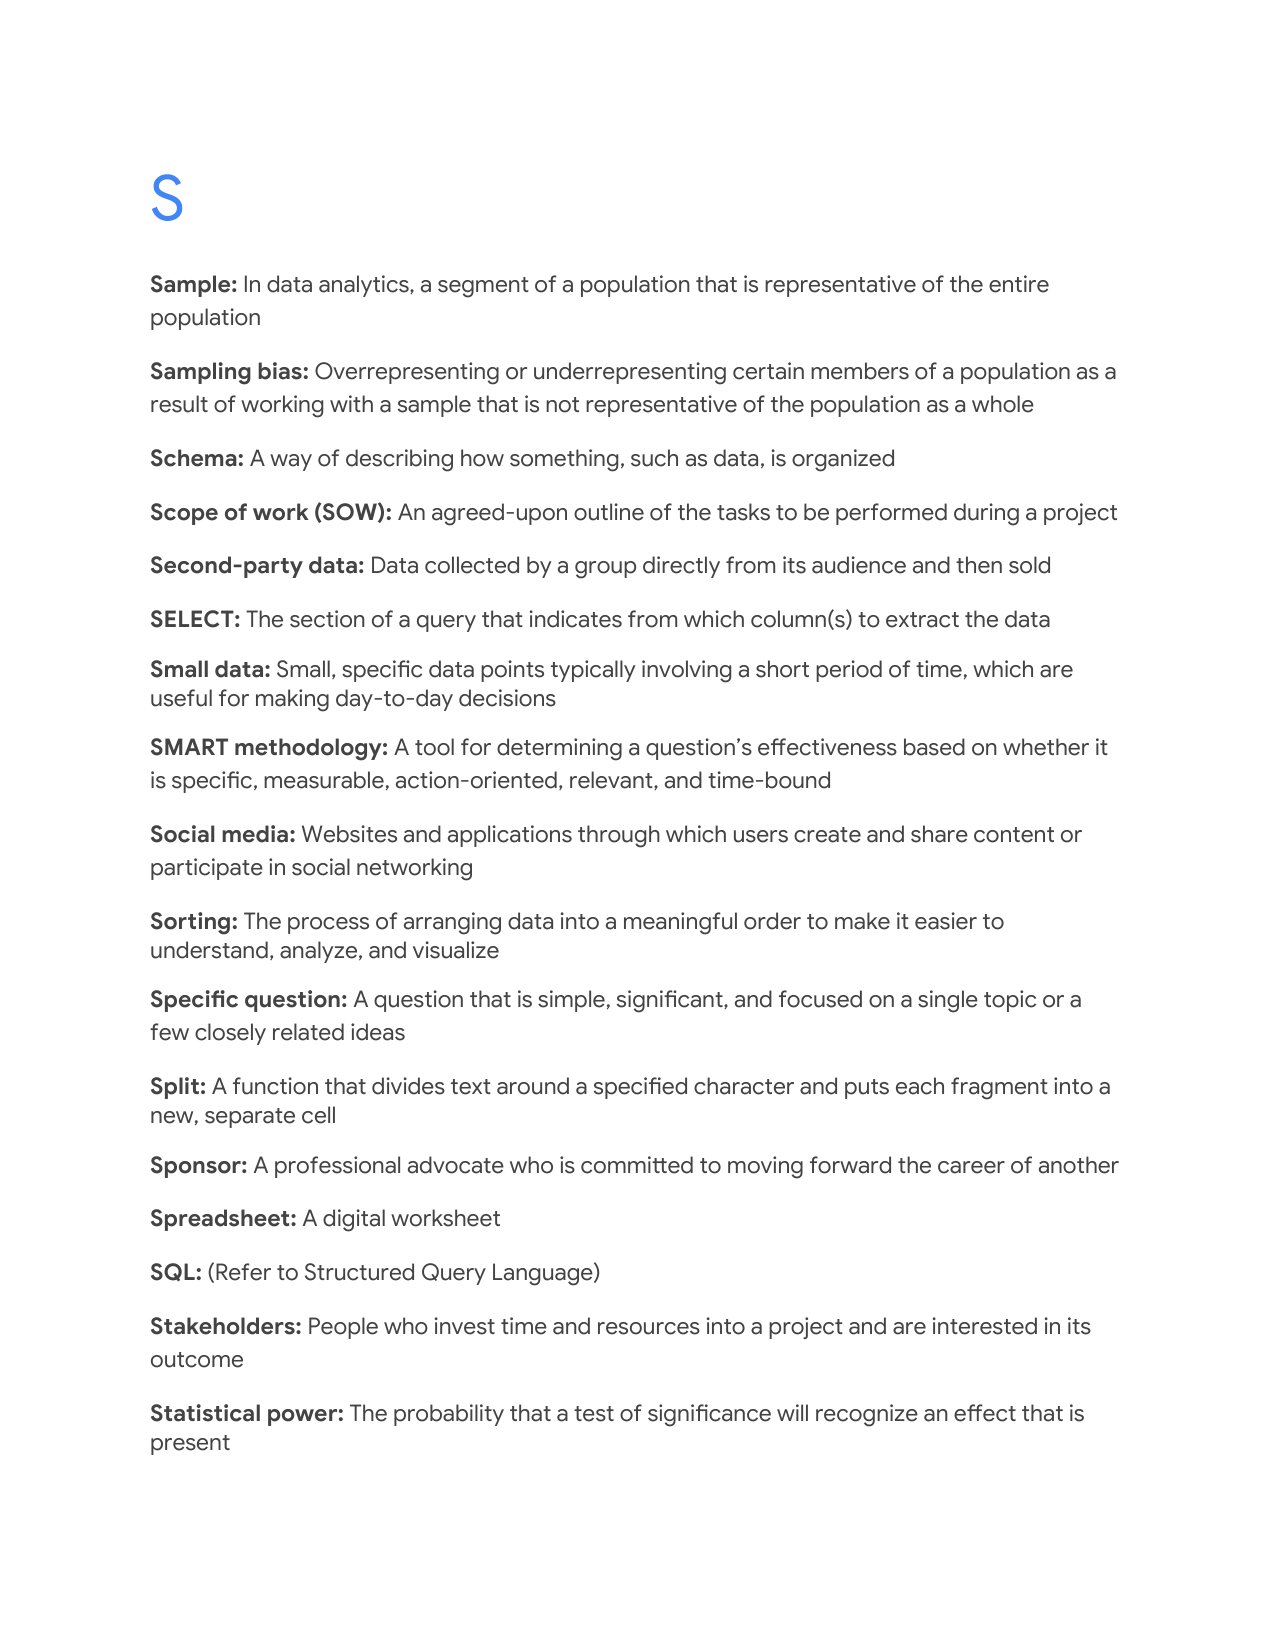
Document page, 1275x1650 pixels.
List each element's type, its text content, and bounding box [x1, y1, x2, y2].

text Sorting: The process of arranging data into a meaningful order to make it easier to understand, analyze, and visualize [150, 907, 1125, 965]
text SMART methodology: A tool for determining a question’s effectiveness based on whether it is specific, measurable, action-oriented, relevant, and time-bound [150, 733, 1125, 795]
text Specific question: A question that is simple, significant, and focused on a single topic or a few closely related ideas [150, 986, 1125, 1047]
text SELECT: The section of a query that indicates from which column(s) to extract the data [150, 606, 1125, 634]
text Statistical power: The probability that a test of significance will recognize an effect that is present [150, 1399, 1125, 1457]
text Sampling bias: Overrepresenting or underrepresenting certain members of a population as a result of working with a sample that is not representative of the population as a whole [150, 357, 1125, 419]
text Schema: A way of describing how something, such as data, is organized [150, 444, 1125, 473]
text SQL: (Refer to Structured Query Language) [150, 1258, 1125, 1287]
text Spreadsheet: A digital worksheet [150, 1205, 1125, 1233]
text Small data: Small, specific data points typically involving a short period of time, which are useful for making day-to-day decisions [150, 655, 1125, 713]
text Second-party data: Data collected by a group directly from its audience and then sold [150, 552, 1125, 581]
text S [150, 159, 1125, 238]
text Scope of work (SOW): An agreed-upon outline of the tasks to be performed during a project [150, 498, 1125, 527]
text Sample: In data analytics, a segment of a population that is representative of the entire population [150, 270, 1125, 332]
text Sponsor: A professional advocate who is committed to moving forward the career of another [150, 1151, 1125, 1179]
text Split: A function that divides text around a specified character and puts each fragment into a new, separate cell [150, 1072, 1125, 1130]
text Social media: Websites and applications through which users create and share content or participate in social networking [150, 820, 1125, 882]
text Stakeholders: People who invest time and resources into a project and are interested in its outcome [150, 1312, 1125, 1374]
